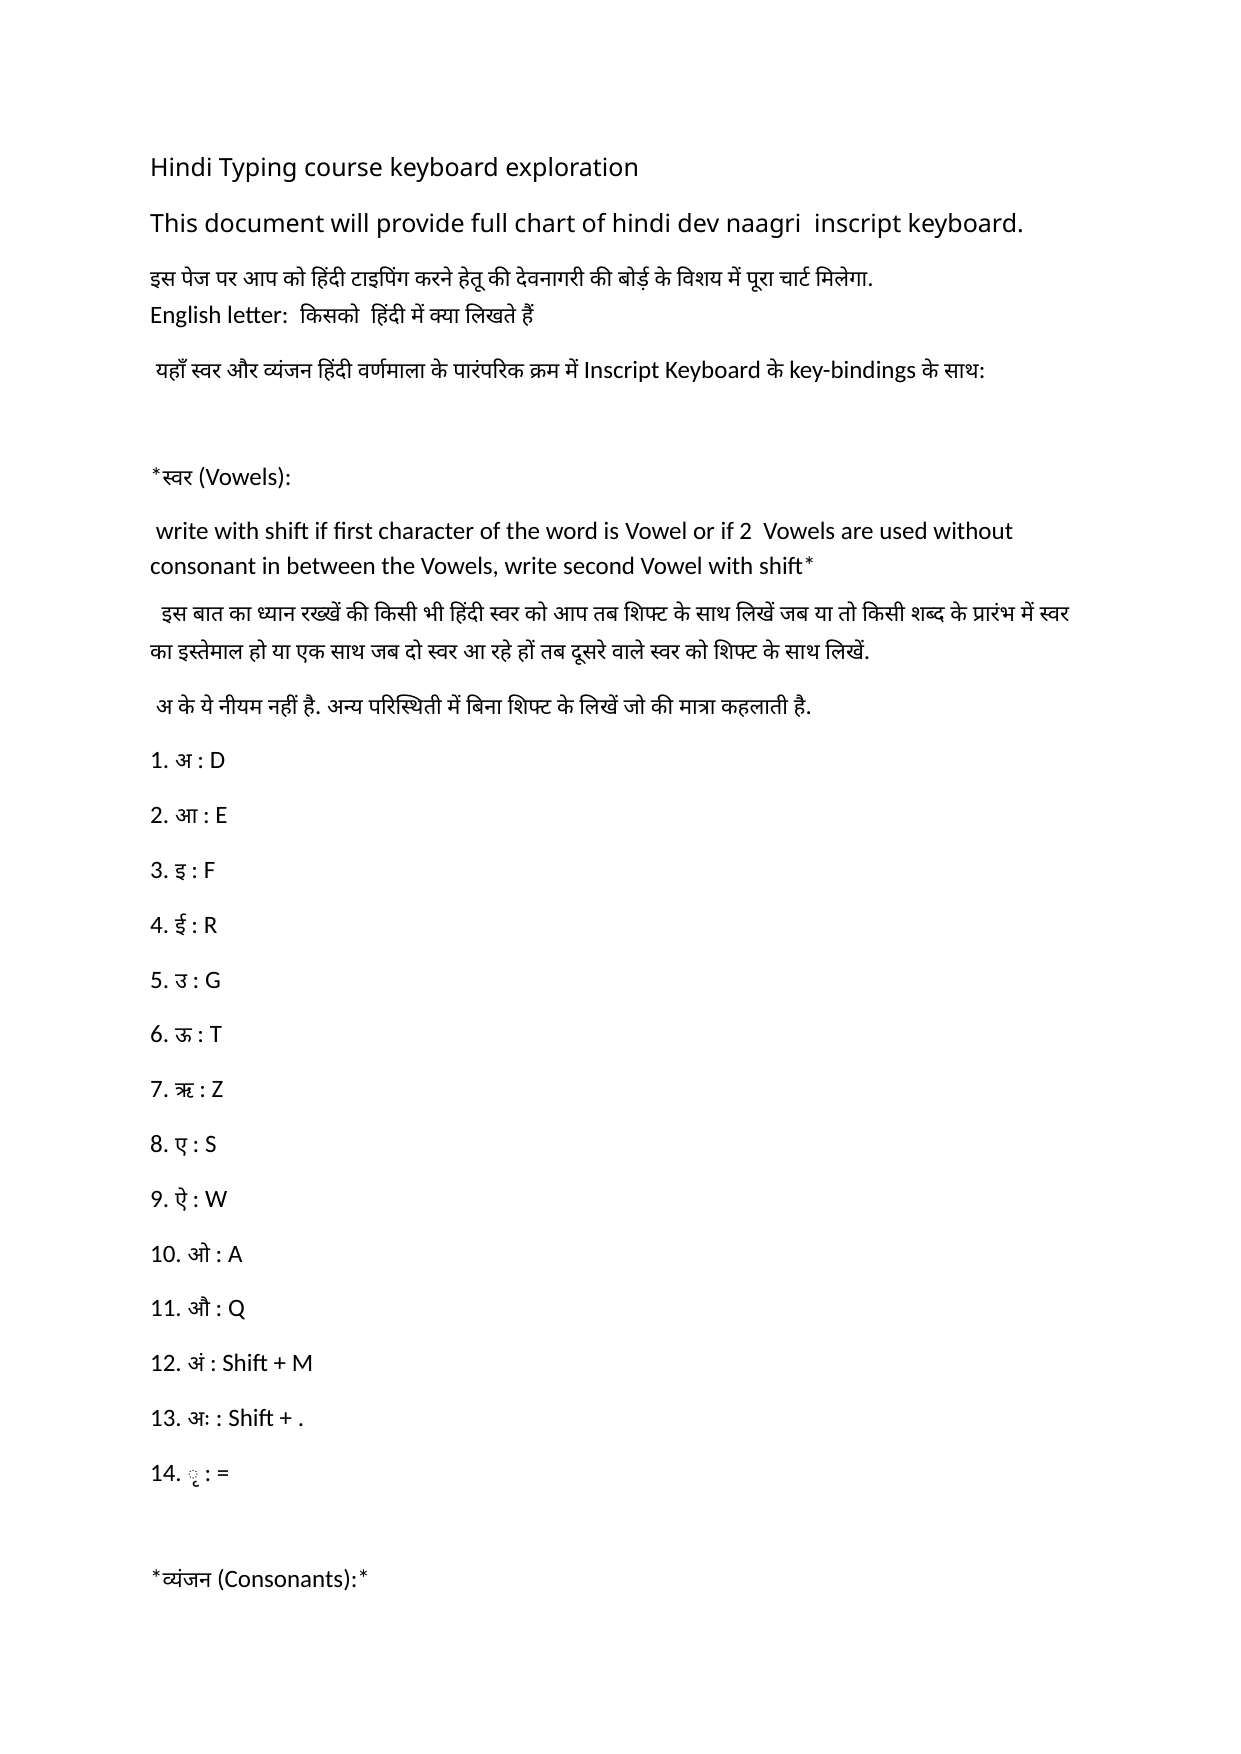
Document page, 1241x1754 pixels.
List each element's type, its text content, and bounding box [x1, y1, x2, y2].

text *स्वर (Vowels): [150, 461, 1090, 494]
text 4. ई : R [150, 909, 1090, 942]
text 3. इ : F [150, 854, 1090, 887]
text इस पेज पर आप को हिंदी टाइपिंग करने हेतू की देवनागरी की बोर्ड़ के विशय में पूरा चार्ट मिलेगा. English letter: किसको हिंदी में क्या लिखते हैं [150, 262, 1090, 333]
text This document will provide full chart of hindi dev naagri inscript keyboard. [150, 206, 1090, 240]
text 2. आ : E [150, 799, 1090, 833]
text इस बात का ध्यान रख्खें की किसी भी हिंदी स्वर को आप तब शिफ्ट के साथ लिखें जब या तो किसी शब्द के प्रारंभ में स्वर का इस्तेमाल हो या एक साथ जब दो स्वर आ रहे हों तब दूसरे वाले स्वर को शिफ्ट के साथ लिखें. [150, 602, 1090, 668]
text 11. औ : Q [150, 1293, 1090, 1326]
text 10. ओ : A [150, 1238, 1090, 1271]
text *व्यंजन (Consonants):* [150, 1563, 1090, 1597]
text यहाँ स्वर और व्यंजन हिंदी वर्णमाला के पारंपरिक क्रम में Inscript Keyboard के key-bindings के साथ: [150, 354, 1090, 387]
text 7. ऋ : Z [150, 1073, 1090, 1107]
text 9. ऐ : W [150, 1183, 1090, 1216]
text 8. ए : S [150, 1128, 1090, 1161]
text 12. अं : Shift + M [150, 1347, 1090, 1381]
text 5. उ : G [150, 964, 1090, 997]
text 1. अ : D [150, 745, 1090, 778]
text write with shift if first character of the word is Vowel or if 2 Vowels are used without consonant in between the Vowels, write second Vowel with shift* [150, 515, 1090, 581]
text Hindi Typing course keyboard exploration [150, 150, 1090, 184]
text 13. अः : Shift + . [150, 1402, 1090, 1435]
text अ के ये नीयम नहीं है. अन्य परिस्थिती में बिना शिफ्ट के लिखें जो की मात्रा कहलाती है. [150, 690, 1090, 723]
text 6. ऊ : T [150, 1019, 1090, 1052]
text 14. ृ : = [150, 1457, 1090, 1490]
